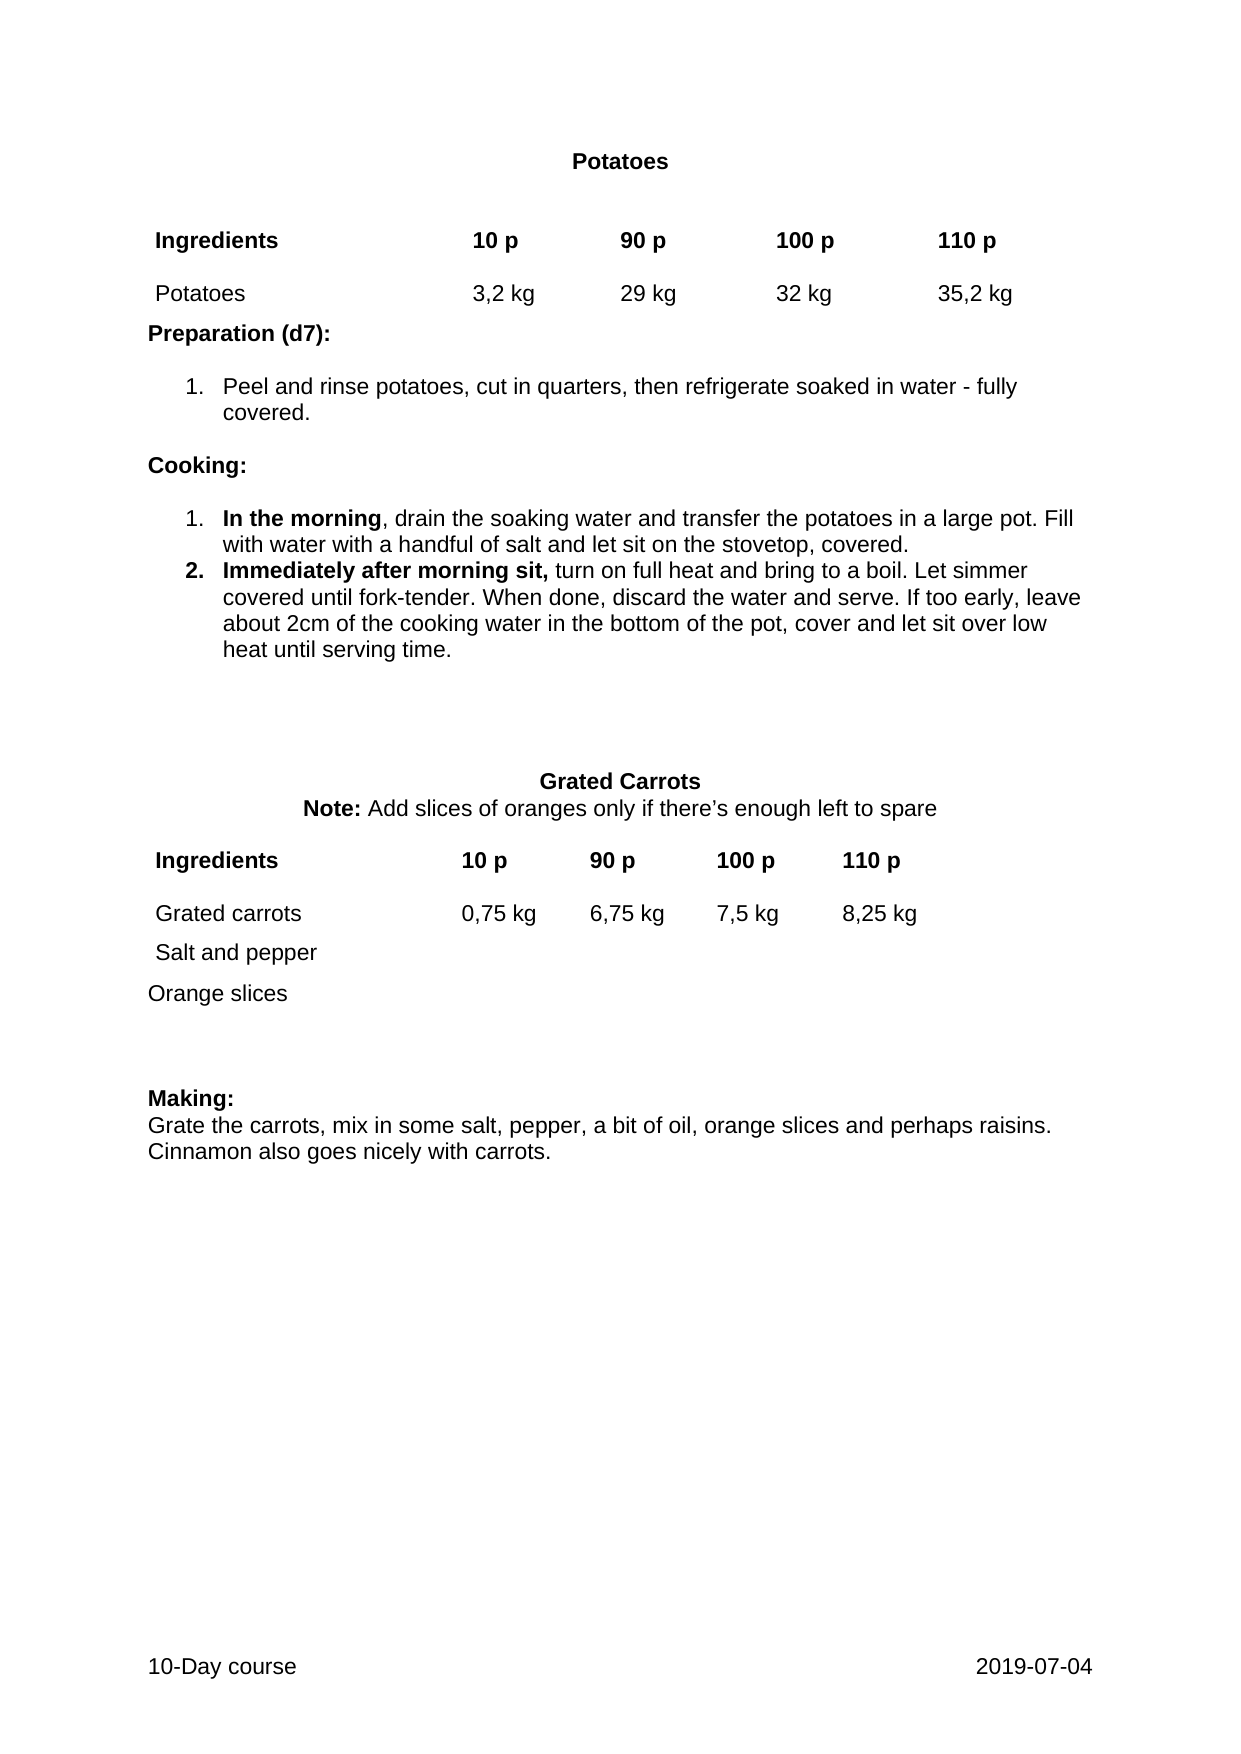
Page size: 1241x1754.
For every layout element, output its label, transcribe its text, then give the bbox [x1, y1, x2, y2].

table_cell 32 kg [769, 280, 930, 320]
table_cell Grated carrots Salt and pepper [148, 900, 454, 980]
table_header 100 p [769, 200, 930, 279]
table_header 90 p [613, 200, 768, 279]
table_header 110 p [835, 821, 960, 900]
table_header 90 p [582, 821, 709, 900]
list In the morning, drain the soaking water and transfer the potatoes in a large pot. Fill with water with a handful of salt and let sit on the stovetop, covered. [185, 504, 1092, 557]
table_cell 6,75 kg [582, 900, 709, 980]
text Orange slices [148, 980, 1092, 1006]
text Cooking: [148, 452, 1092, 478]
table_cell 7,5 kg [709, 900, 835, 980]
text Preparation (d7): [148, 320, 1092, 346]
text Note: Add slices of oranges only if there’s enough left to spare [148, 794, 1092, 821]
table_header Ingredients [148, 200, 465, 279]
text Grated Carrots [148, 768, 1092, 794]
table_header Ingredients [148, 821, 454, 900]
table_header 110 p [930, 200, 1091, 279]
list Peel and rinse potatoes, cut in quarters, then refrigerate soaked in water - fully covered. [185, 373, 1092, 426]
table_cell Potatoes [148, 280, 465, 320]
list Immediately after morning sit, turn on full heat and bring to a boil. Let simmer covered until fork-tender. When done, discard the water and serve. If too early, leave about 2cm of the cooking water in the bottom of the pot, cover and let sit over low heat until serving time. [185, 557, 1092, 663]
table_cell 3,2 kg [465, 280, 613, 320]
table_header 10 p [465, 200, 613, 279]
table_cell 8,25 kg [835, 900, 960, 980]
table_cell 0,75 kg [454, 900, 582, 980]
table_header 100 p [709, 821, 835, 900]
table_cell 35,2 kg [930, 280, 1091, 320]
table_cell 29 kg [613, 280, 768, 320]
text Grate the carrots, mix in some salt, pepper, a bit of oil, orange slices and perhaps raisins. Cinnamon also goes nicely with carrots. [148, 1112, 1092, 1164]
text Potatoes [148, 148, 1092, 174]
text Making: [148, 1085, 1092, 1112]
table_header 10 p [454, 821, 582, 900]
